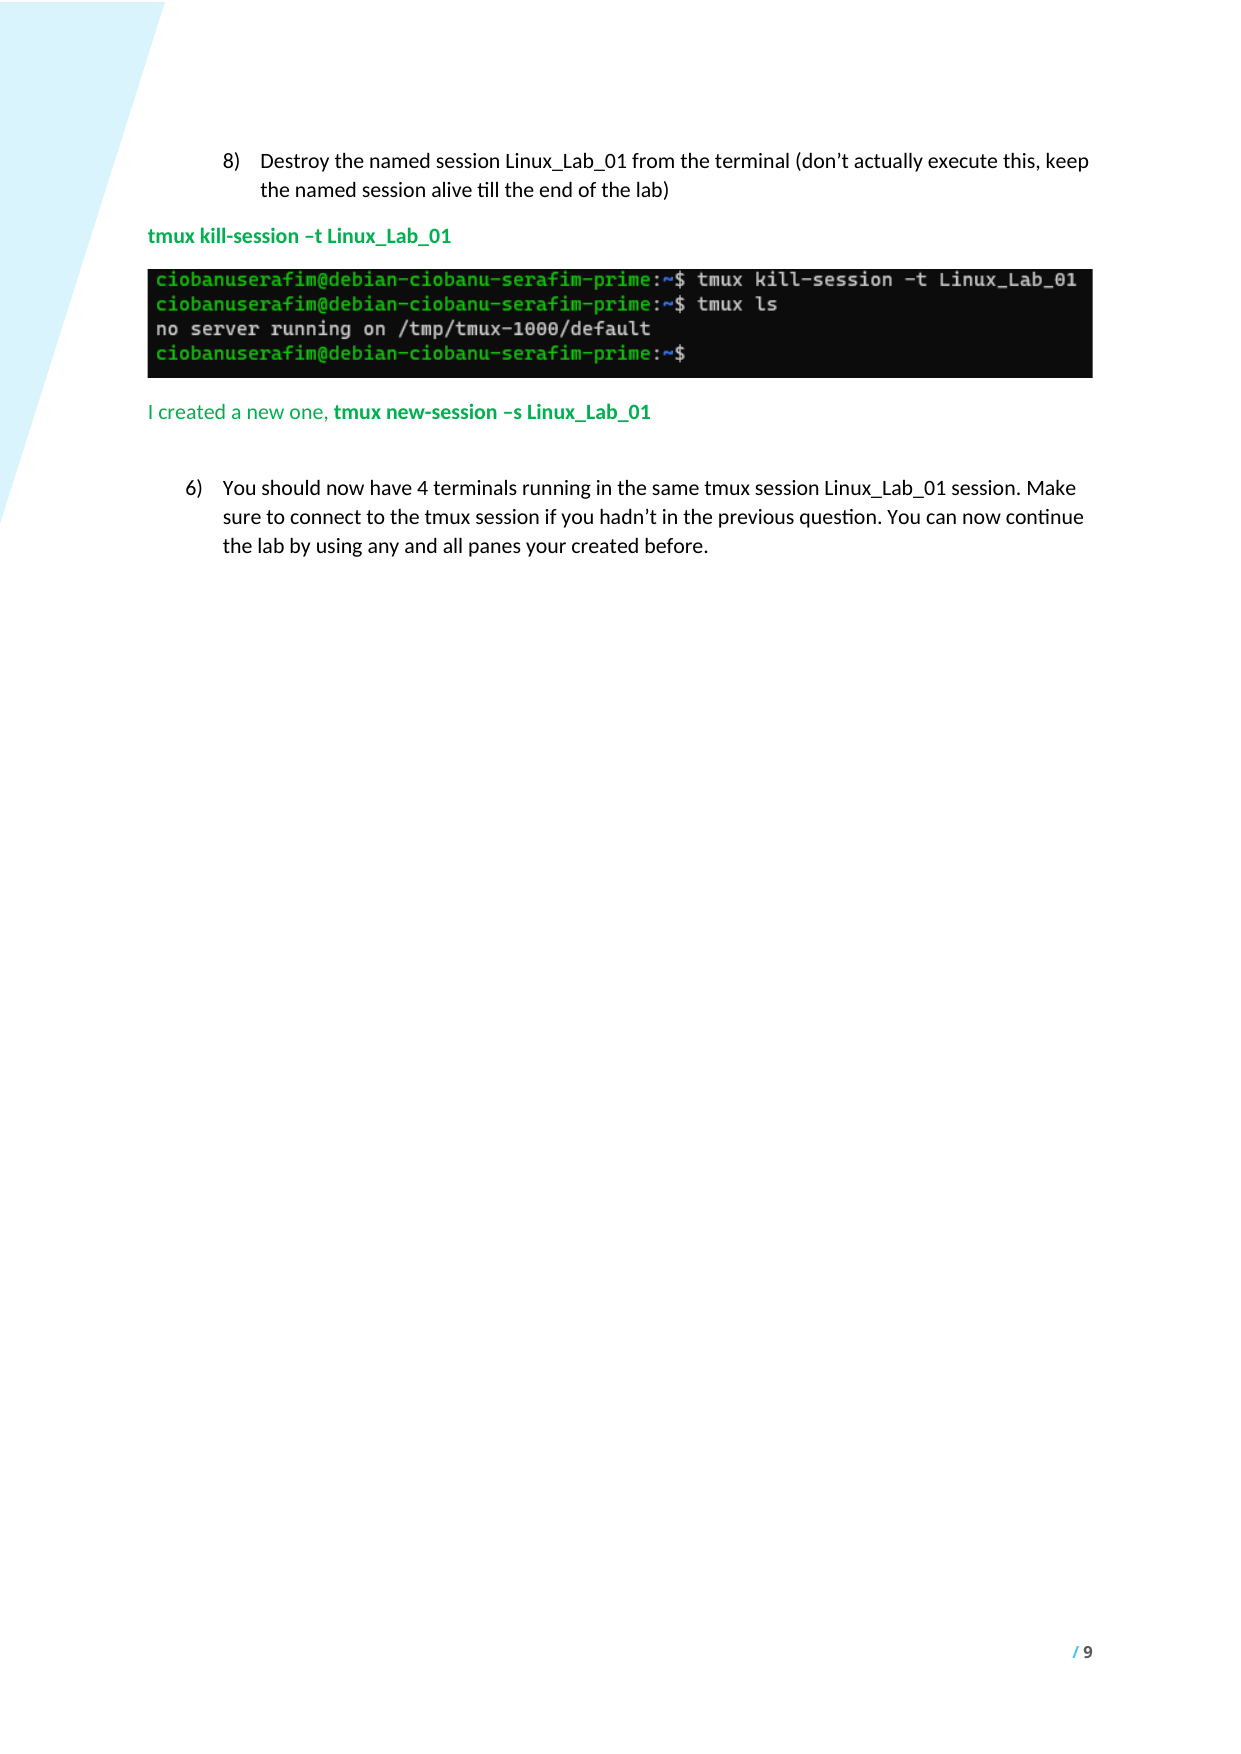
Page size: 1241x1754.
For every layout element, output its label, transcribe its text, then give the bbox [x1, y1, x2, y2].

text I created a new one, tmux new-session –s Linux_Lab_01 [148, 398, 1093, 425]
list Destroy the named session Linux_Lab_01 from the terminal (don’t actually execute this, keep the named session alive till the end of the lab) [223, 148, 1093, 203]
text tmux kill-session –t Linux_Lab_01 [148, 222, 1093, 248]
picture [147, 269, 1093, 378]
list You should now have 4 terminals running in the same tmux session Linux_Lab_01 session. Make sure to connect to the tmux session if you hadn’t in the previous question. You can now continue the lab by using any and all panes your created before. [185, 474, 1093, 559]
